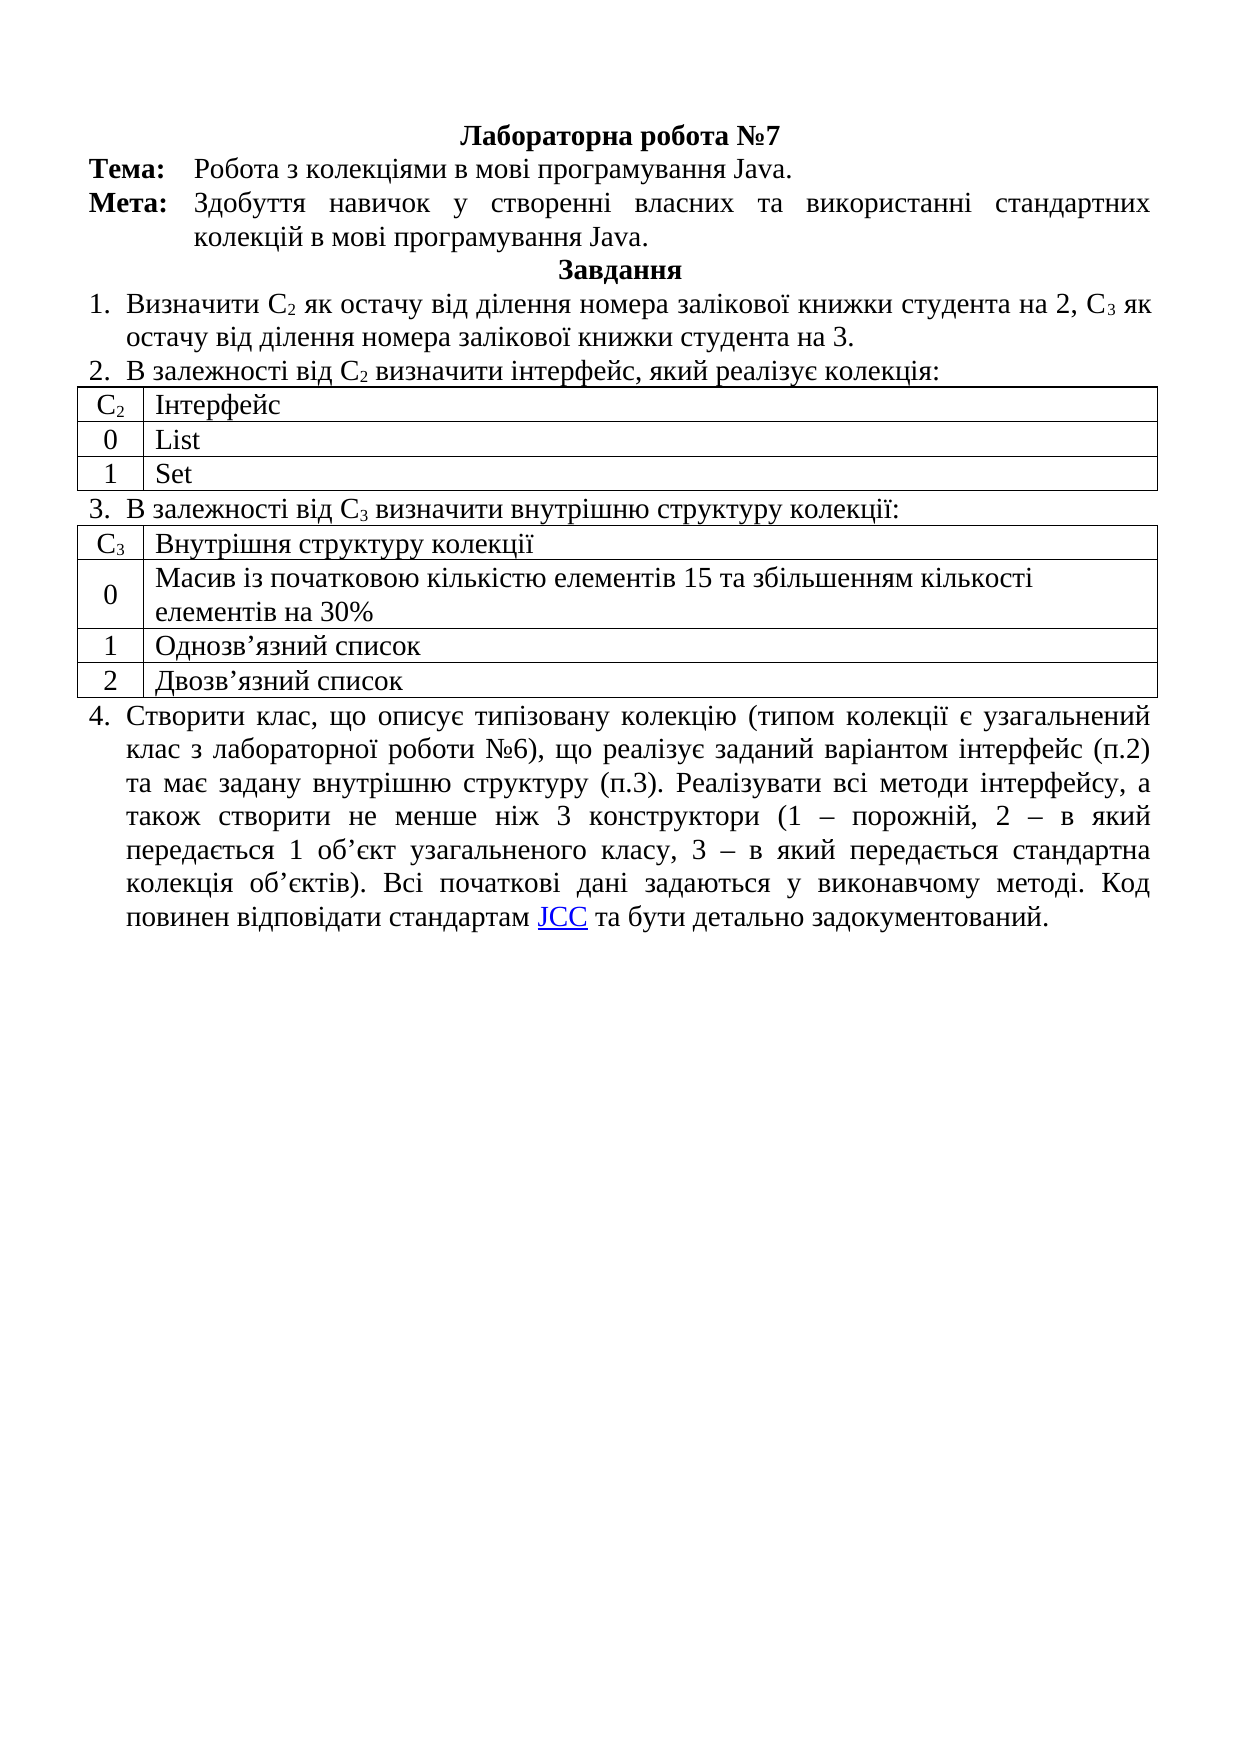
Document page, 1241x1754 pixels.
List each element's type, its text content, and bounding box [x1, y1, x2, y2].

list Визначити C2 як остачу від ділення номера залікової книжки студента на 2, C3 як остачу від ділення номера залікової книжки студента на 3. [89, 286, 1152, 353]
table_cell Двозв’язний список [144, 663, 1157, 697]
table_header C2 [78, 388, 143, 421]
table_cell Здобуття навичок у створенні власних та використанні стандартних колекцій в мові програмування Java. [182, 185, 1163, 252]
text Завдання [89, 252, 1152, 286]
table_cell 0 [78, 560, 143, 627]
table_header Інтерфейс [144, 388, 1157, 421]
table_cell 0 [78, 422, 143, 456]
table_cell 1 [78, 629, 143, 662]
table_header Робота з колекціями в мові програмування Java. [182, 152, 1163, 185]
table_header Внутрішня структуру колекції [144, 526, 1157, 559]
table_cell 1 [78, 457, 143, 490]
table_cell List [144, 422, 1157, 456]
table_cell Мета: [78, 185, 182, 252]
table_header Тема: [78, 152, 182, 185]
table_cell Масив із початковою кількістю елементів 15 та збільшенням кількості елементів на 30% [144, 560, 1157, 627]
list В залежності від C3 визначити внутрішню структуру колекції: [89, 491, 1152, 525]
table_header C3 [78, 526, 143, 559]
table_cell Set [144, 457, 1157, 490]
list Створити клас, що описує типізовану колекцію (типом колекції є узагальнений клас з лабораторної роботи №6), що реалізує заданий варіантом інтерфейс (п.2) та має задану внутрішню структуру (п.3). Реалізувати всі методи інтерфейсу, а також створити не менше ніж 3 конструктори (1 – порожній, 2 – в який передається 1 об’єкт узагальненого класу, 3 – в який передається стандартна колекція об’єктів). Всі початкові дані задаються у виконавчому методі. Код повинен відповідати стандартам JCC та бути детально задокументований. [89, 698, 1152, 932]
list В залежності від C2 визначити інтерфейс, який реалізує колекція: [89, 353, 1152, 386]
table_cell 2 [78, 663, 143, 697]
text Лабораторна робота №7 [89, 118, 1152, 152]
table_cell Однозв’язний список [144, 629, 1157, 662]
